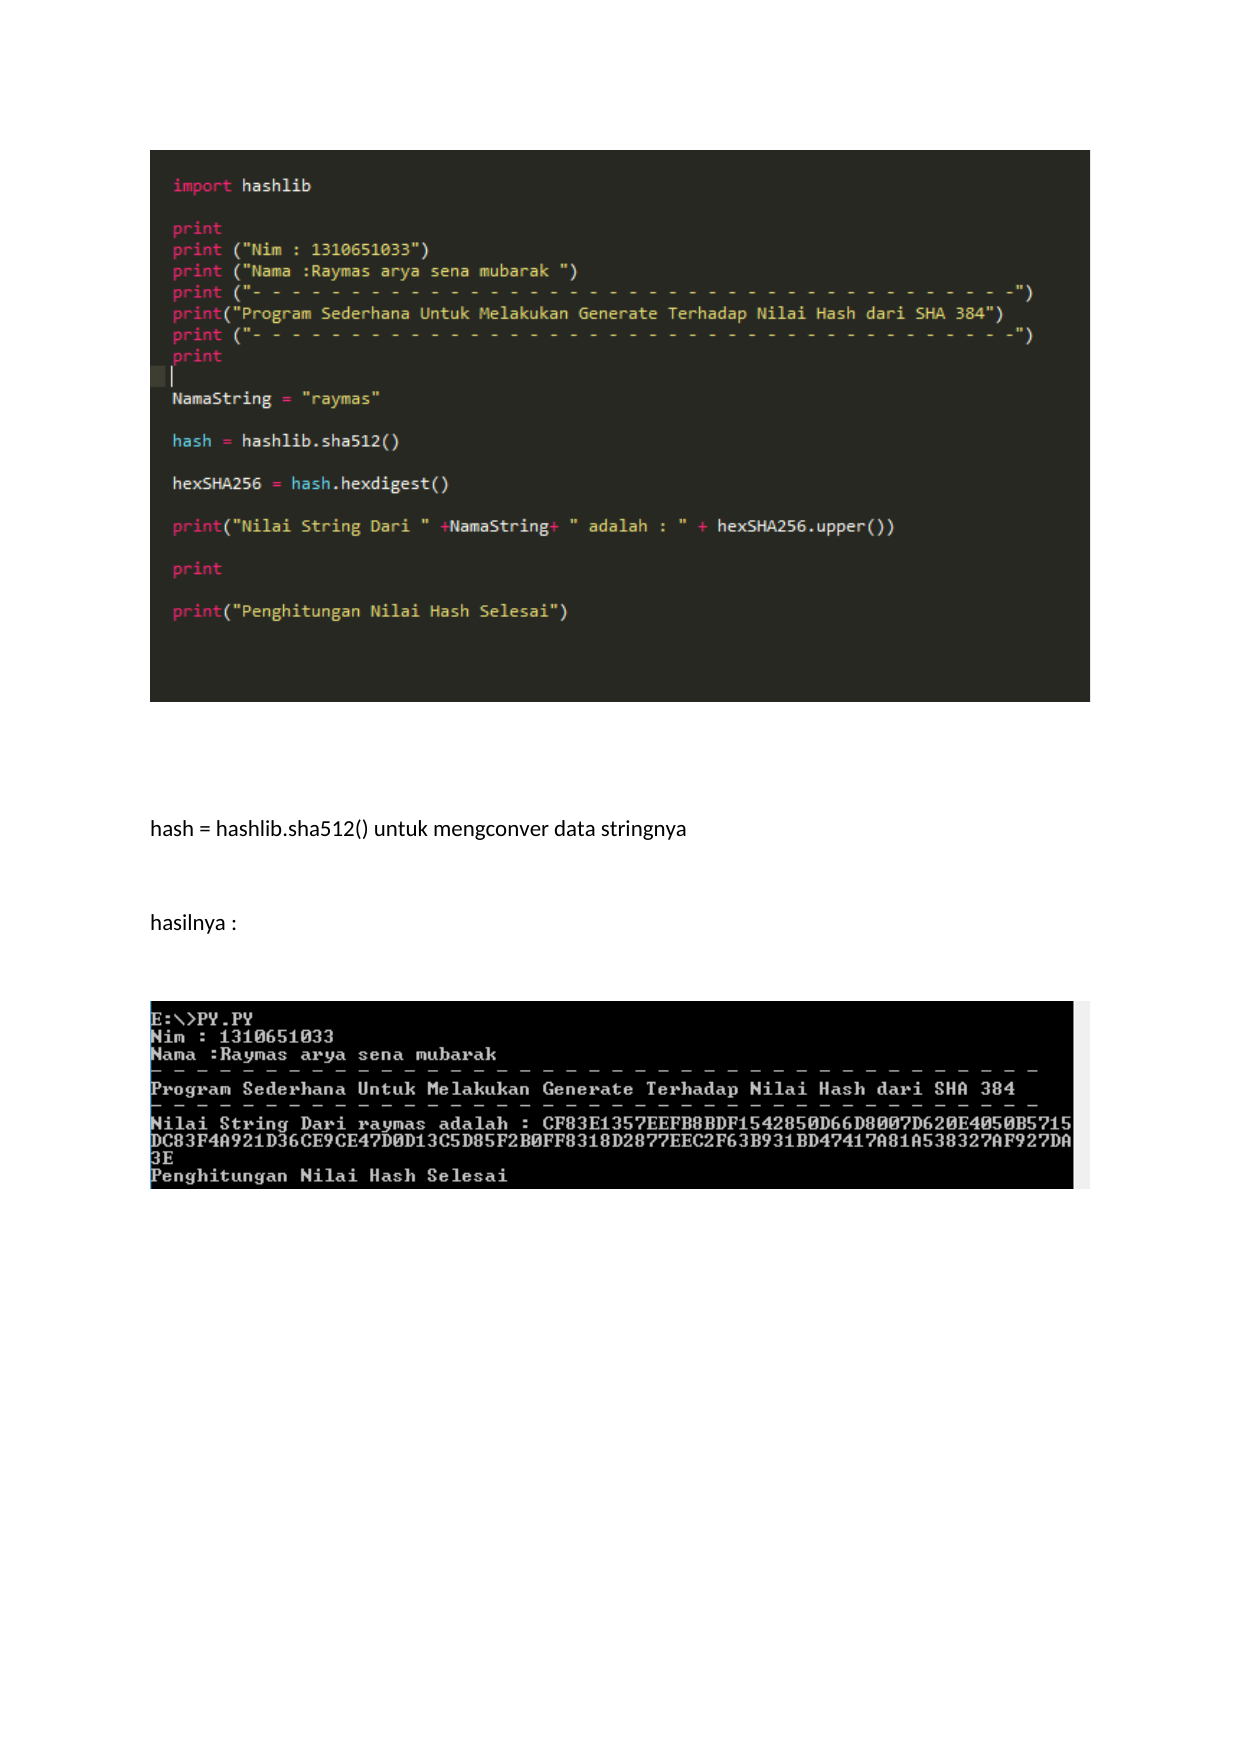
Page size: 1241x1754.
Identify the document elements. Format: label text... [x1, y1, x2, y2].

picture [150, 1001, 1091, 1189]
picture [150, 150, 1091, 702]
text hasilnya : [150, 908, 1090, 936]
text hash = hashlib.sha512() untuk mengconver data stringnya [150, 814, 1090, 842]
